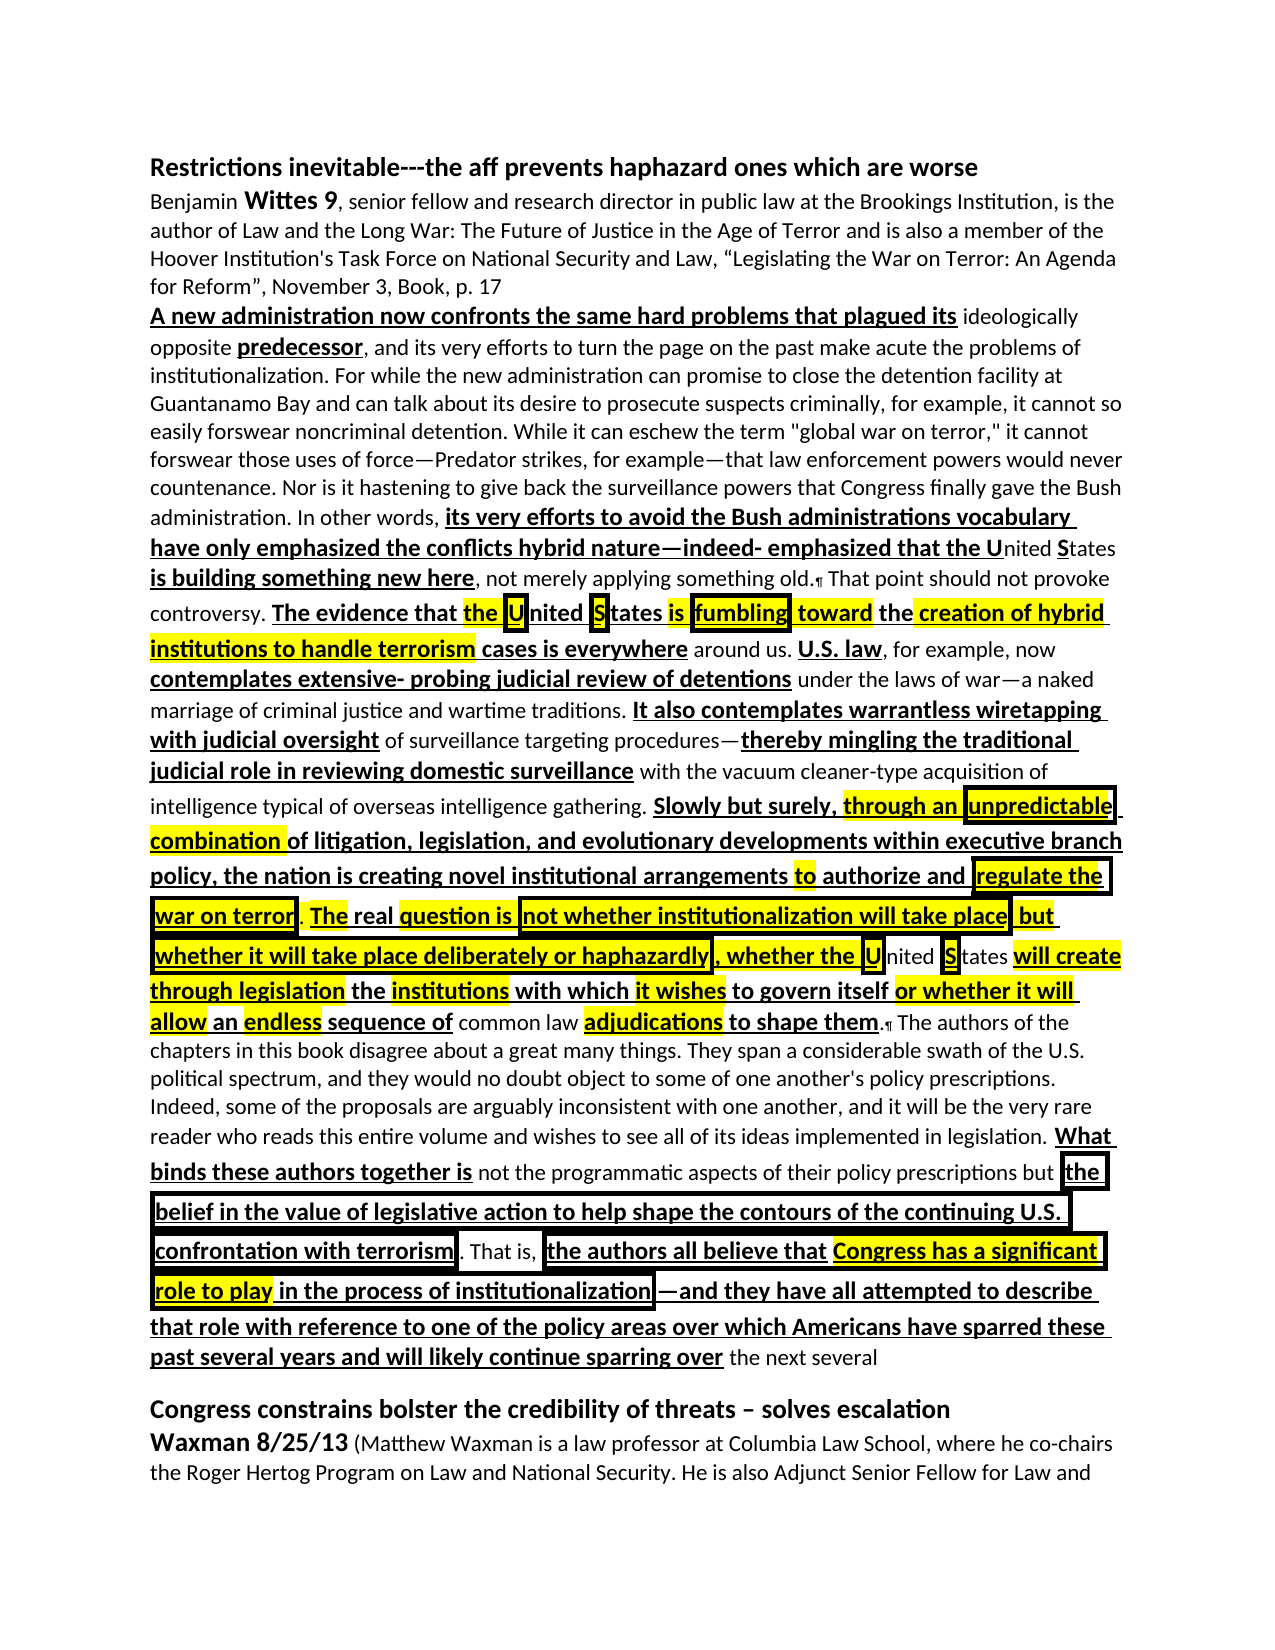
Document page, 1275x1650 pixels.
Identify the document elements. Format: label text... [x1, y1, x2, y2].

subtitle Congress constrains bolster the credibility of threats – solves escalation [150, 1392, 1125, 1426]
text Benjamin Wittes 9, senior fellow and research director in public law at the Brookings Institution, is the author of Law and the Long War: The Future of Justice in the Age of Terror and is also a member of the Hoover Institution's Task Force on National Security and Law, “Legislating the War on Terror: An Agenda for Reform”, November 3, Book, p. 17 [150, 183, 1125, 300]
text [150, 1426, 1125, 1487]
subtitle Restrictions inevitable---the aff prevents haphazard ones which are worse [150, 150, 1125, 183]
text A new administration now confronts the same hard problems that plagued its ideologically opposite predecessor, and its very efforts to turn the page on the past make acute the problems of institutionalization. For while the new administration can promise to close the detention facility at Guantanamo Bay and can talk about its desire to prosecute suspects criminally, for example, it cannot so easily forswear noncriminal detention. While it can eschew the term "global war on terror," it cannot forswear those uses of force—Predator strikes, for example—that law enforcement powers would never countenance. Nor is it hastening to give back the surveillance powers that Congress finally gave the Bush administration. In other words, its very efforts to avoid the Bush administrations vocabulary have only emphasized the conflicts hybrid nature—indeed- emphasized that the United States is building something new here, not merely applying something old.¶ That point should not provoke controversy. The evidence that the United States is fumbling toward the creation of hybrid institutions to handle terrorism cases is everywhere around us. U.S. law, for example, now contemplates extensive- probing judicial review of detentions under the laws of war—a naked marriage of criminal justice and wartime traditions. It also contemplates warrantless wiretapping with judicial oversight of surveillance targeting procedures—thereby mingling the traditional judicial role in reviewing domestic surveillance with the vacuum cleaner-type acquisition of intelligence typical of overseas intelligence gathering. Slowly but surely, through an unpredictable combination of litigation, legislation, and evolutionary developments within executive branch policy, the nation is creating novel institutional arrangements to authorize and regulate the war on terror. The real question is not whether institutionalization will take place but whether it will take place deliberately or haphazardly, whether the United States will create through legislation the institutions with which it wishes to govern itself or whether it will allow an endless sequence of common law adjudications to shape them.¶ The authors of the chapters in this book disagree about a great many things. They span a considerable swath of the U.S. political spectrum, and they would no doubt object to some of one another's policy prescriptions. Indeed, some of the proposals are arguably inconsistent with one another, and it will be the very rare reader who reads this entire volume and wishes to see all of its ideas implemented in legislation. What binds these authors together is not the programmatic aspects of their policy prescriptions but the belief in the value of legislative action to help shape the contours of the continuing U.S. confrontation with terrorism. That is, the authors all believe that Congress has a significant role to play in the process of institutionalization—and they have all attempted to describe that role with reference to one of the policy areas over which Americans have sparred these past several years and will likely continue sparring over the next several [150, 300, 1125, 1372]
